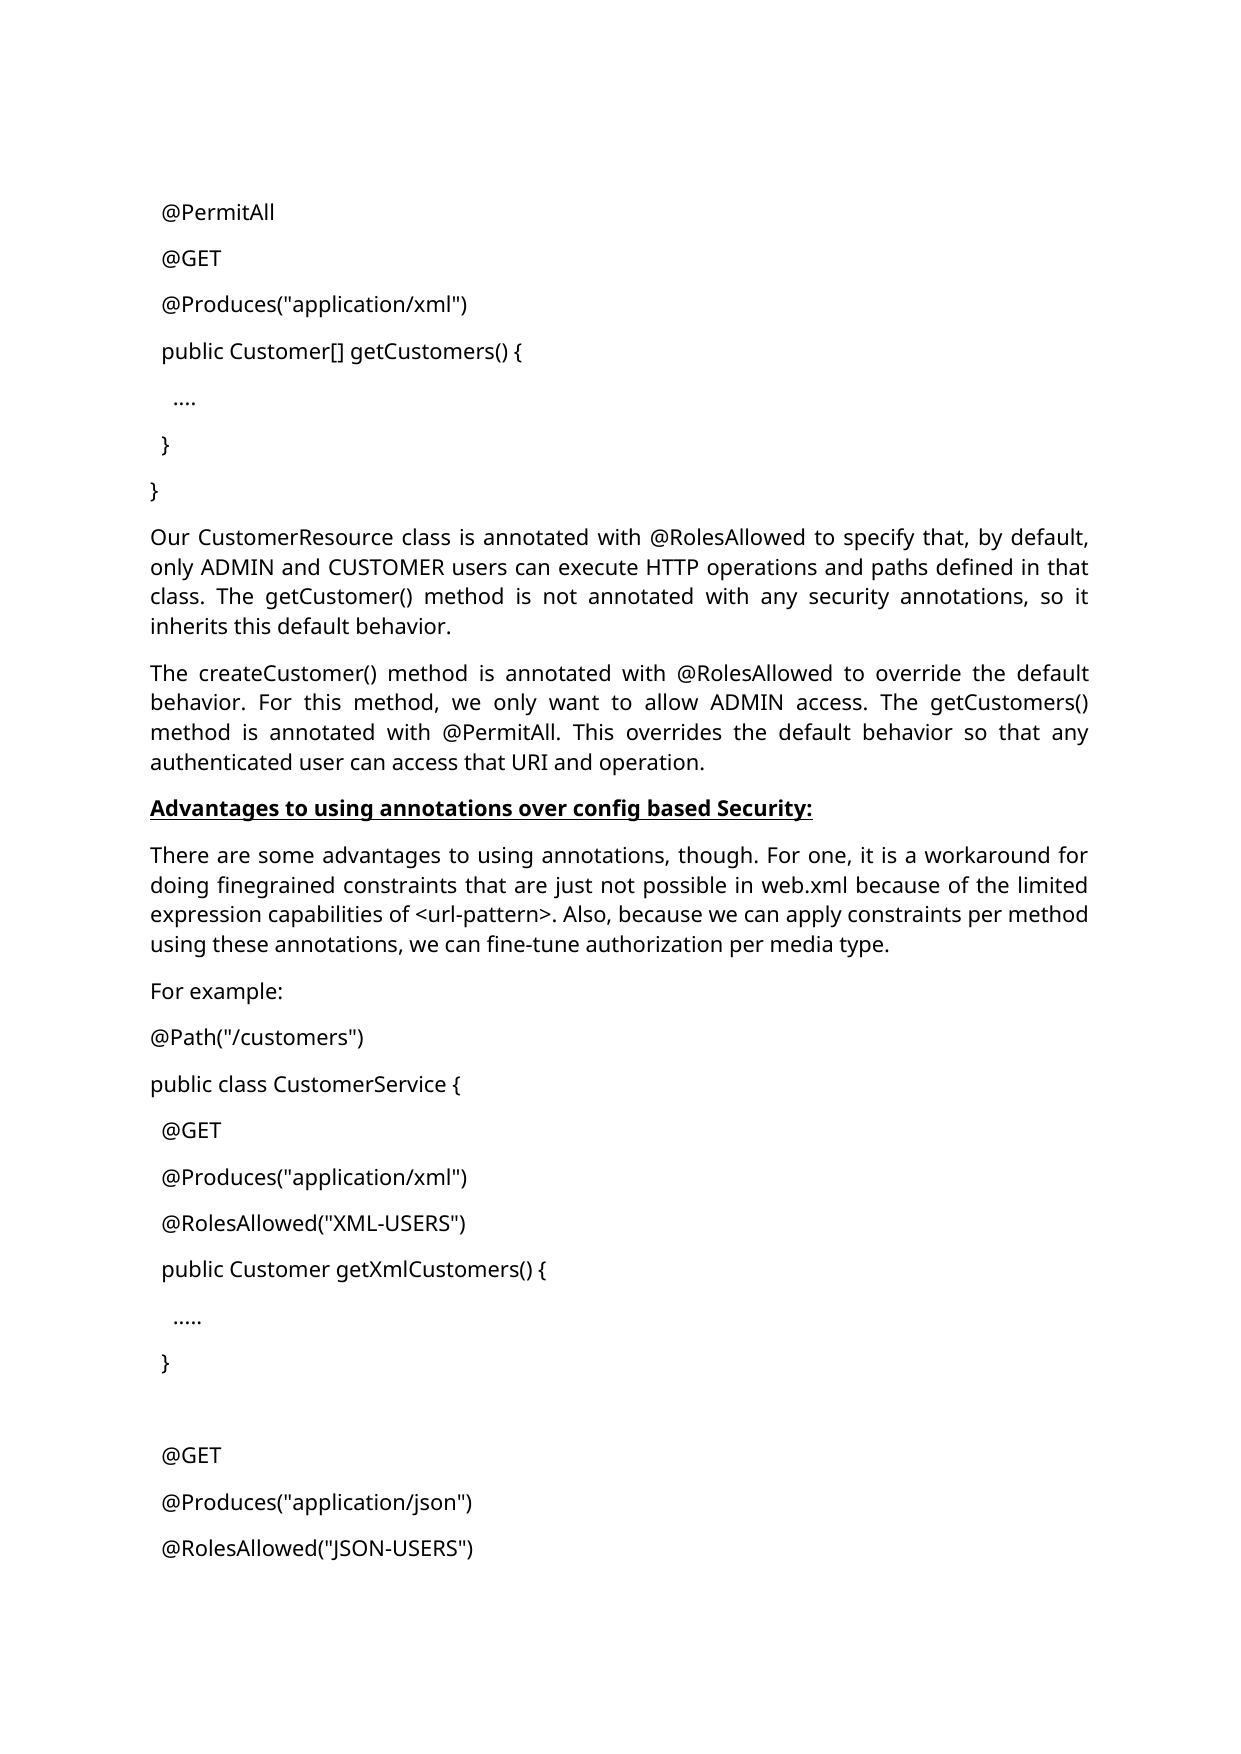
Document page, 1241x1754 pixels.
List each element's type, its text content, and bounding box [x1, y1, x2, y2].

text @RolesAllowed("JSON-USERS") [150, 1533, 1090, 1563]
text public class CustomerService { [150, 1068, 1090, 1098]
text @PermitAll [150, 196, 1090, 226]
text @Produces("application/xml") [150, 289, 1090, 319]
text @GET [150, 1440, 1090, 1470]
text public Customer getXmlCustomers() { [150, 1254, 1090, 1284]
text @GET [150, 243, 1090, 273]
text @Produces("application/xml") [150, 1161, 1090, 1191]
text @Produces("application/json") [150, 1487, 1090, 1516]
text public Customer[] getCustomers() { [150, 336, 1090, 366]
text @GET [150, 1115, 1090, 1145]
text } [150, 475, 1090, 505]
text @Path("/customers") [150, 1022, 1090, 1052]
text .... [150, 382, 1090, 412]
text @RolesAllowed("XML-USERS") [150, 1208, 1090, 1238]
text } [150, 1347, 1090, 1377]
text ..... [150, 1301, 1090, 1331]
text Our CustomerResource class is annotated with @RolesAllowed to specify that, by default, only ADMIN and CUSTOMER users can execute HTTP operations and paths defined in that class. The getCustomer() method is not annotated with any security annotations, so it inherits this default behavior. [150, 522, 1090, 641]
text There are some advantages to using annotations, though. For one, it is a workaround for doing finegrained constraints that are just not possible in web.xml because of the limited expression capabilities of <url-pattern>. Also, because we can apply constraints per method using these annotations, we can fine-tune authorization per media type. [150, 840, 1090, 959]
text For example: [150, 976, 1090, 1005]
text The createCustomer() method is annotated with @RolesAllowed to override the default behavior. For this method, we only want to allow ADMIN access. The getCustomers() method is annotated with @PermitAll. This overrides the default behavior so that any authenticated user can access that URI and operation. [150, 657, 1090, 777]
text } [150, 429, 1090, 458]
text Advantages to using annotations over config based Security: [150, 793, 1090, 823]
